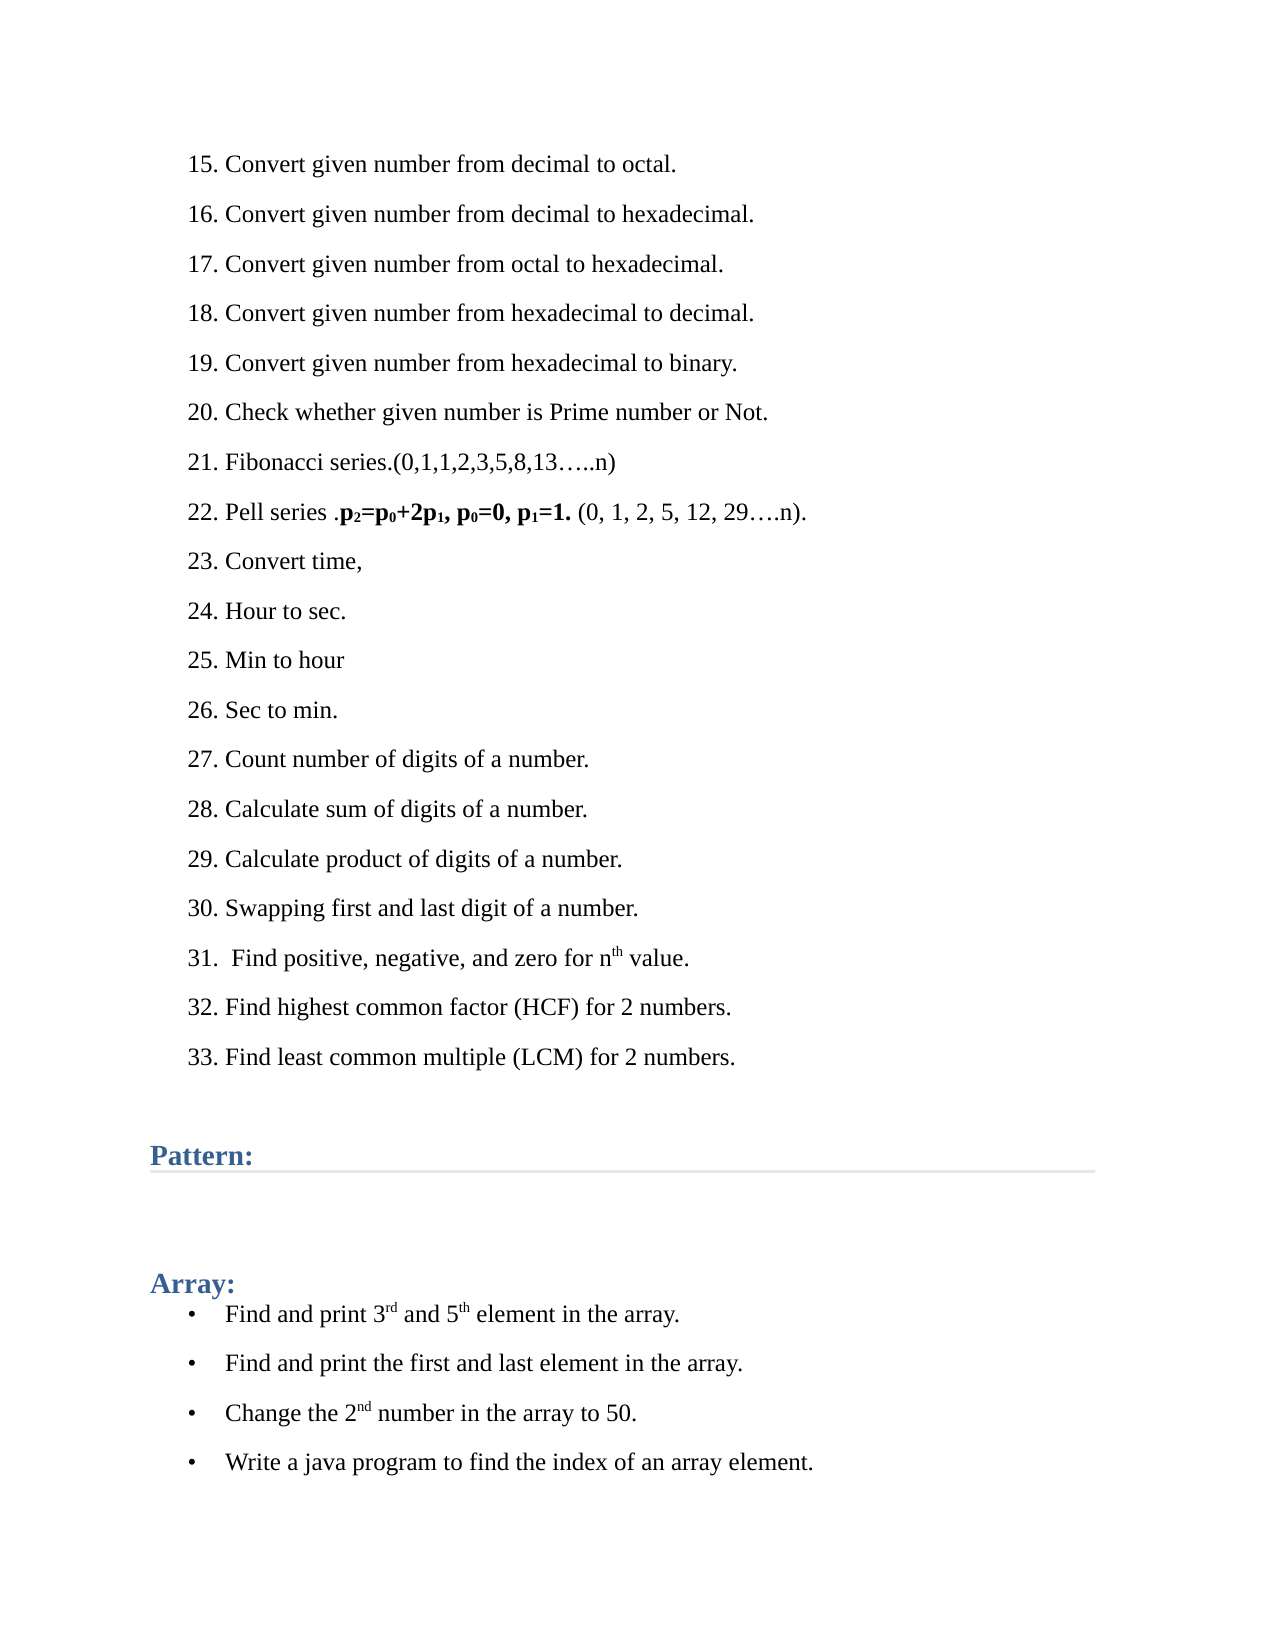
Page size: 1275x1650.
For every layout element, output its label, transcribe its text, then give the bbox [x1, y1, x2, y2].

list Change the 2nd number in the array to 50. [187, 1398, 1125, 1427]
list Check whether given number is Prime number or Not. [187, 398, 1125, 427]
list Calculate product of digits of a number. [187, 844, 1125, 873]
text Array: [150, 1270, 1125, 1299]
list Write a java program to find the index of an array element. [187, 1448, 1125, 1477]
list Sec to min. [187, 695, 1125, 724]
list Pell series .p2=p0+2p1, p0=0, p1=1. (0, 1, 2, 5, 12, 29….n). [187, 497, 1125, 526]
text Pattern: [150, 1142, 1125, 1171]
list Hour to sec. [187, 596, 1125, 625]
list Find least common multiple (LCM) for 2 numbers. [187, 1042, 1125, 1071]
list Find highest common factor (HCF) for 2 numbers. [187, 993, 1125, 1022]
list Convert time, [187, 547, 1125, 575]
list Convert given number from hexadecimal to binary. [187, 348, 1125, 377]
list Find and print the first and last element in the array. [187, 1349, 1125, 1377]
list Convert given number from hexadecimal to decimal. [187, 299, 1125, 327]
list Find positive, negative, and zero for nth value. [187, 943, 1125, 972]
list Convert given number from octal to hexadecimal. [187, 249, 1125, 278]
list Calculate sum of digits of a number. [187, 794, 1125, 823]
list Find and print 3rd and 5th element in the array. [187, 1299, 1125, 1328]
list Convert given number from decimal to octal. [187, 150, 1125, 179]
list Convert given number from decimal to hexadecimal. [187, 199, 1125, 228]
list Fibonacci series.(0,1,1,2,3,5,8,13…..n) [187, 447, 1125, 476]
list Count number of digits of a number. [187, 745, 1125, 774]
list Swapping first and last digit of a number. [187, 894, 1125, 922]
list Min to hour [187, 646, 1125, 674]
